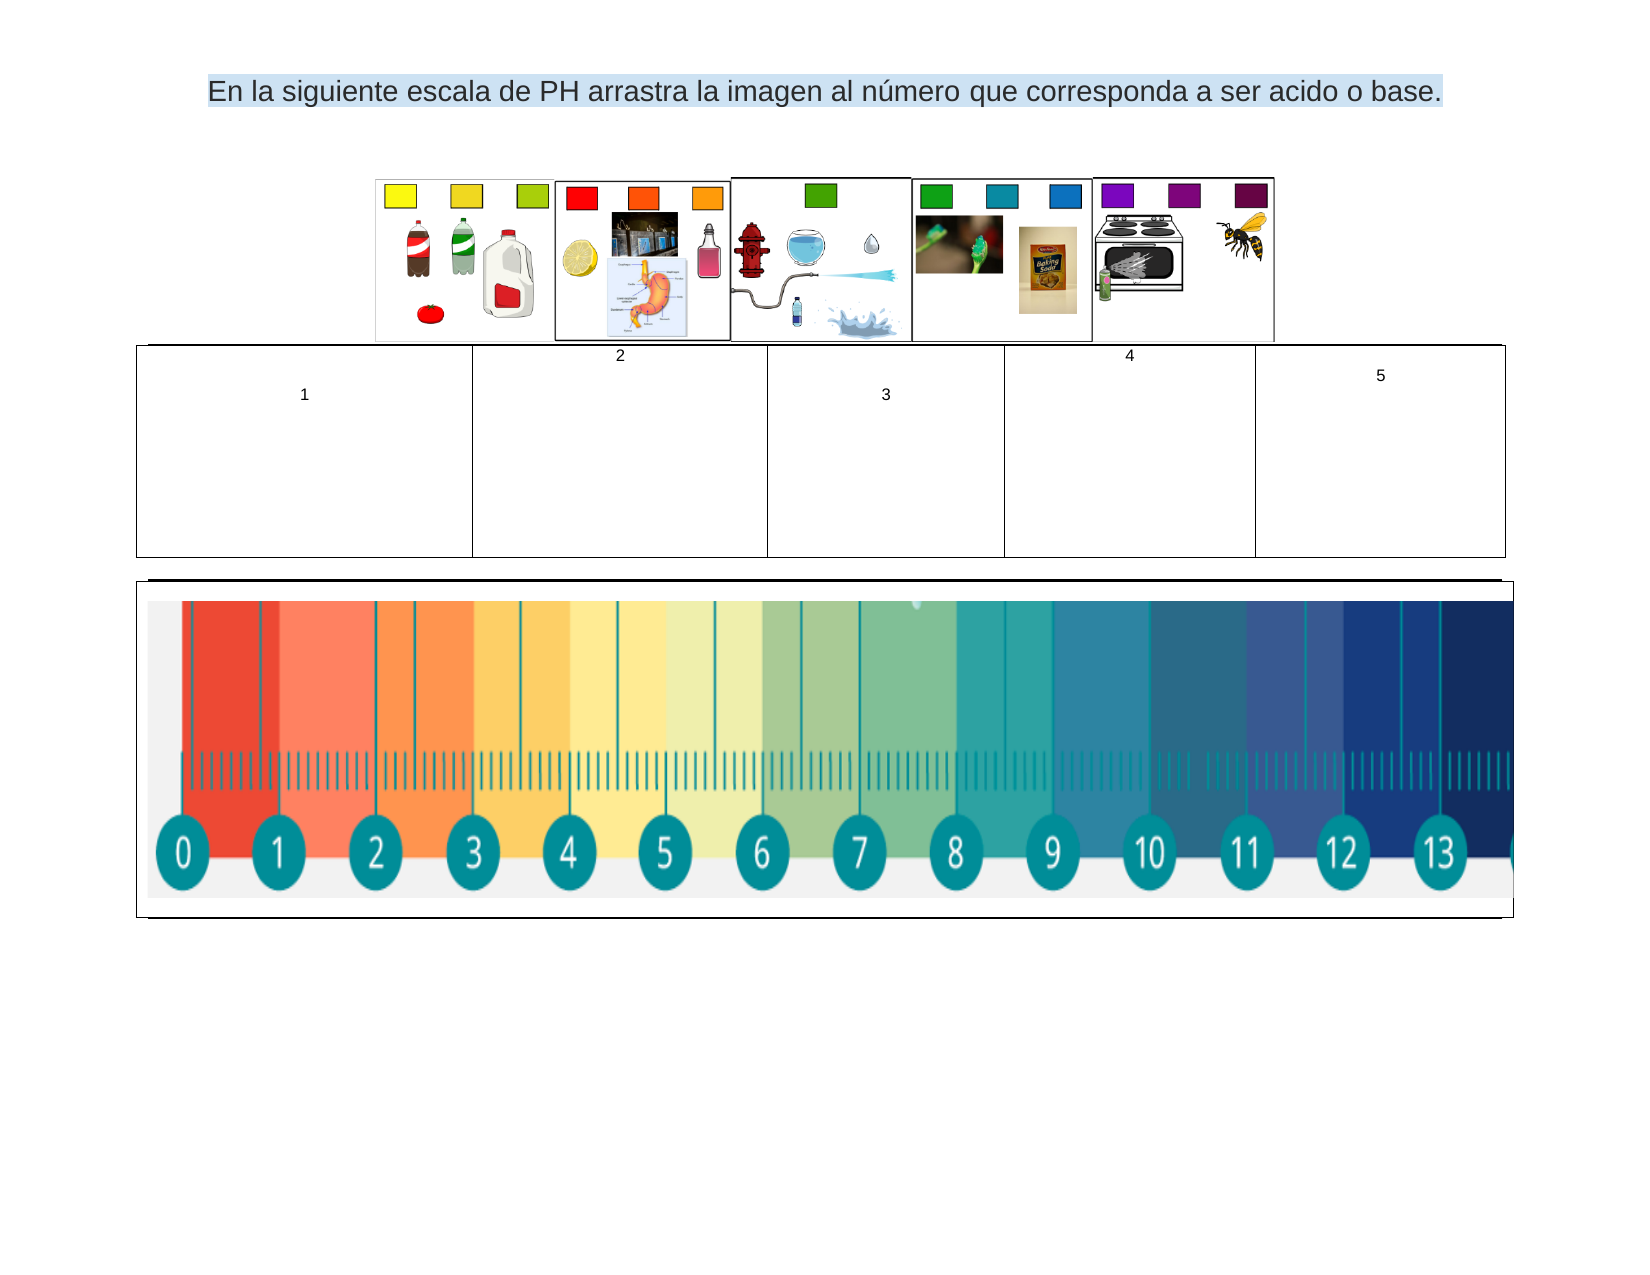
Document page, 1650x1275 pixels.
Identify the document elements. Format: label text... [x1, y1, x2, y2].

table_header 2 [473, 346, 767, 557]
picture [147, 601, 1514, 898]
table_header 3 [768, 346, 1004, 557]
picture [375, 177, 1275, 342]
table_header 4 [1005, 346, 1255, 557]
table_header 5 [1256, 346, 1505, 557]
table_header [137, 582, 1513, 917]
table_header 1 [137, 346, 472, 557]
